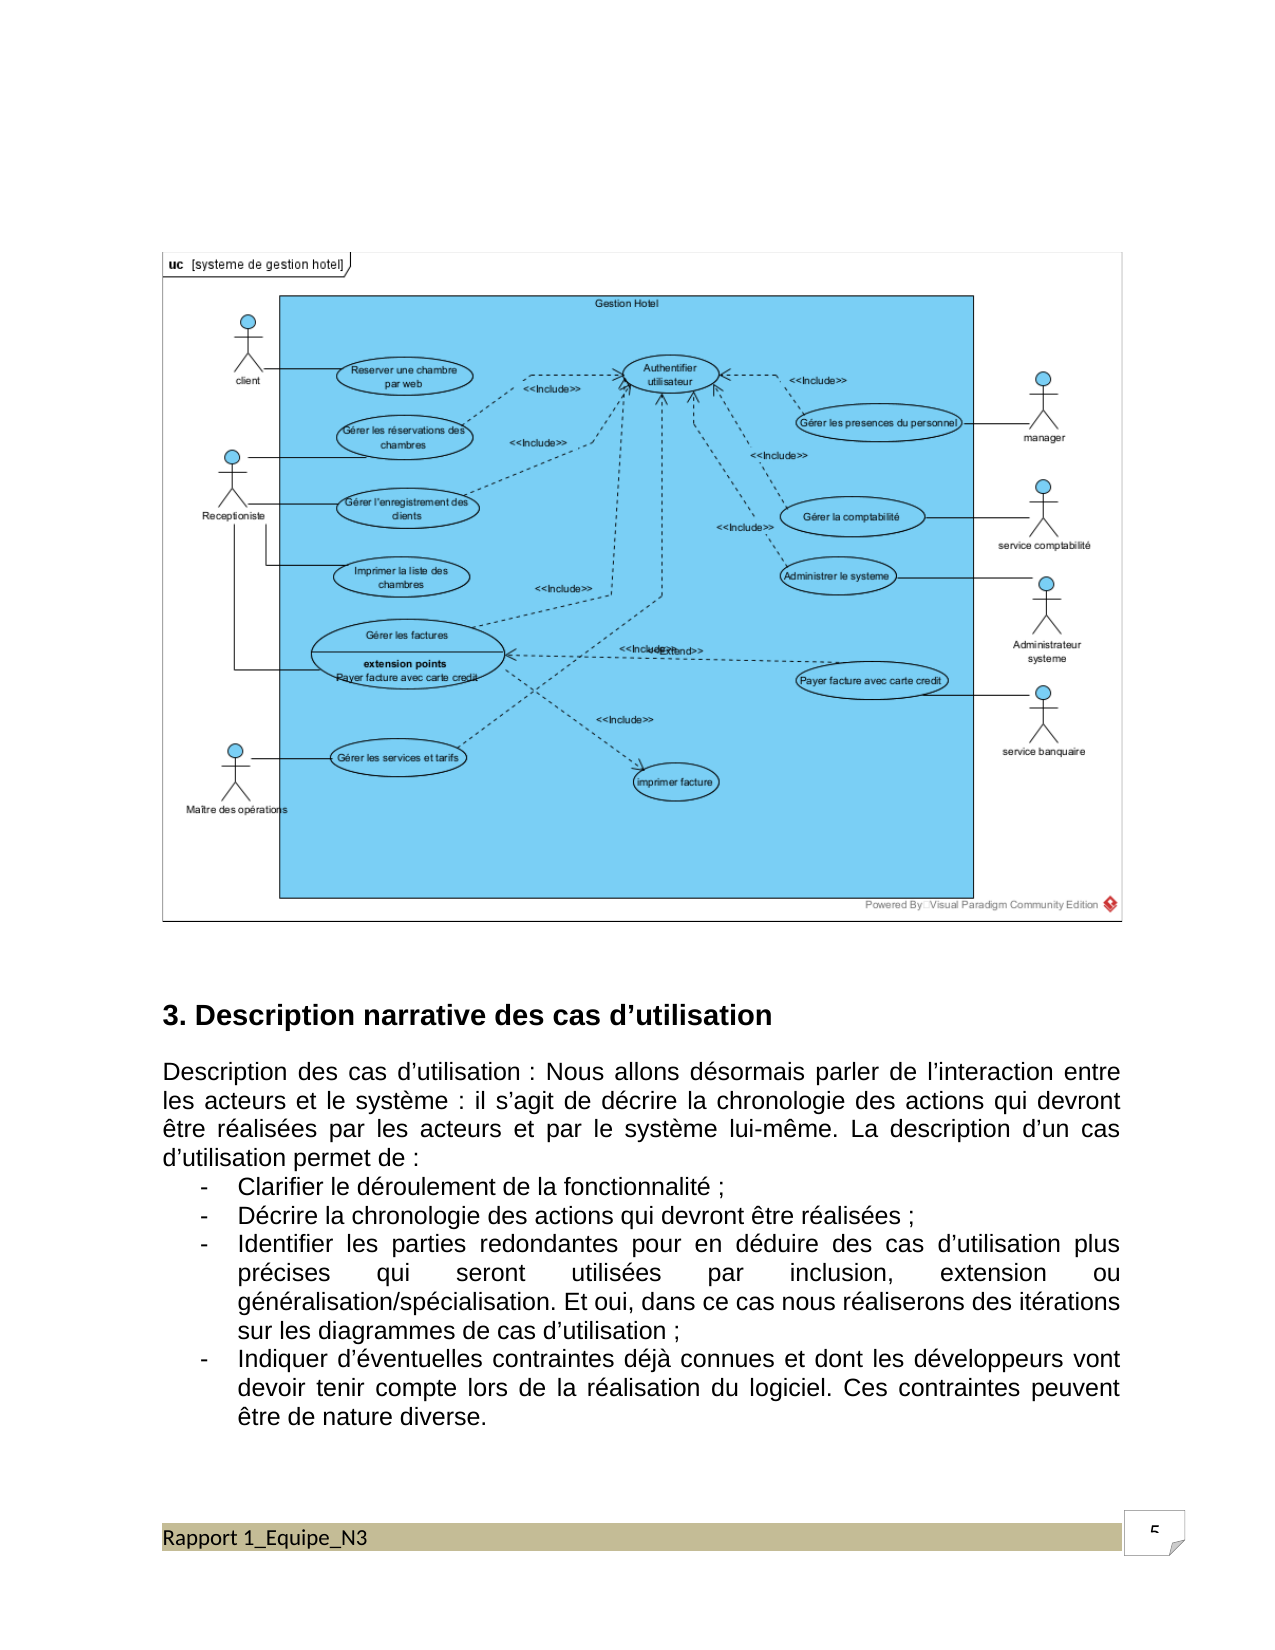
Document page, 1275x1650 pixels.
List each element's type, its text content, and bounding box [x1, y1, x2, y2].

text Description des cas d’utilisation : Nous allons désormais parler de l’interaction entre les acteurs et le système : il s’agit de décrire la chronologie des actions qui devront être réalisées par les acteurs et par le système lui-même. La description d’un cas d’utilisation permet de : [162, 1057, 1122, 1172]
list Identifier les parties redondantes pour en déduire des cas d’utilisation plus précises qui seront utilisées par inclusion, extension ou généralisation/spécialisation. Et oui, dans ce cas nous réaliserons des itérations sur les diagrammes de cas d’utilisation ; [200, 1229, 1122, 1344]
list Décrire la chronologie des actions qui devront être réalisées ; [200, 1201, 1122, 1229]
list Indiquer d’éventuelles contraintes déjà connues et dont les développeurs vont devoir tenir compte lors de la réalisation du logiciel. Ces contraintes peuvent être de nature diverse. [200, 1344, 1122, 1431]
list Clarifier le déroulement de la fonctionnalité ; [200, 1172, 1122, 1201]
text 3. Description narrative des cas d’utilisation [162, 997, 1122, 1031]
